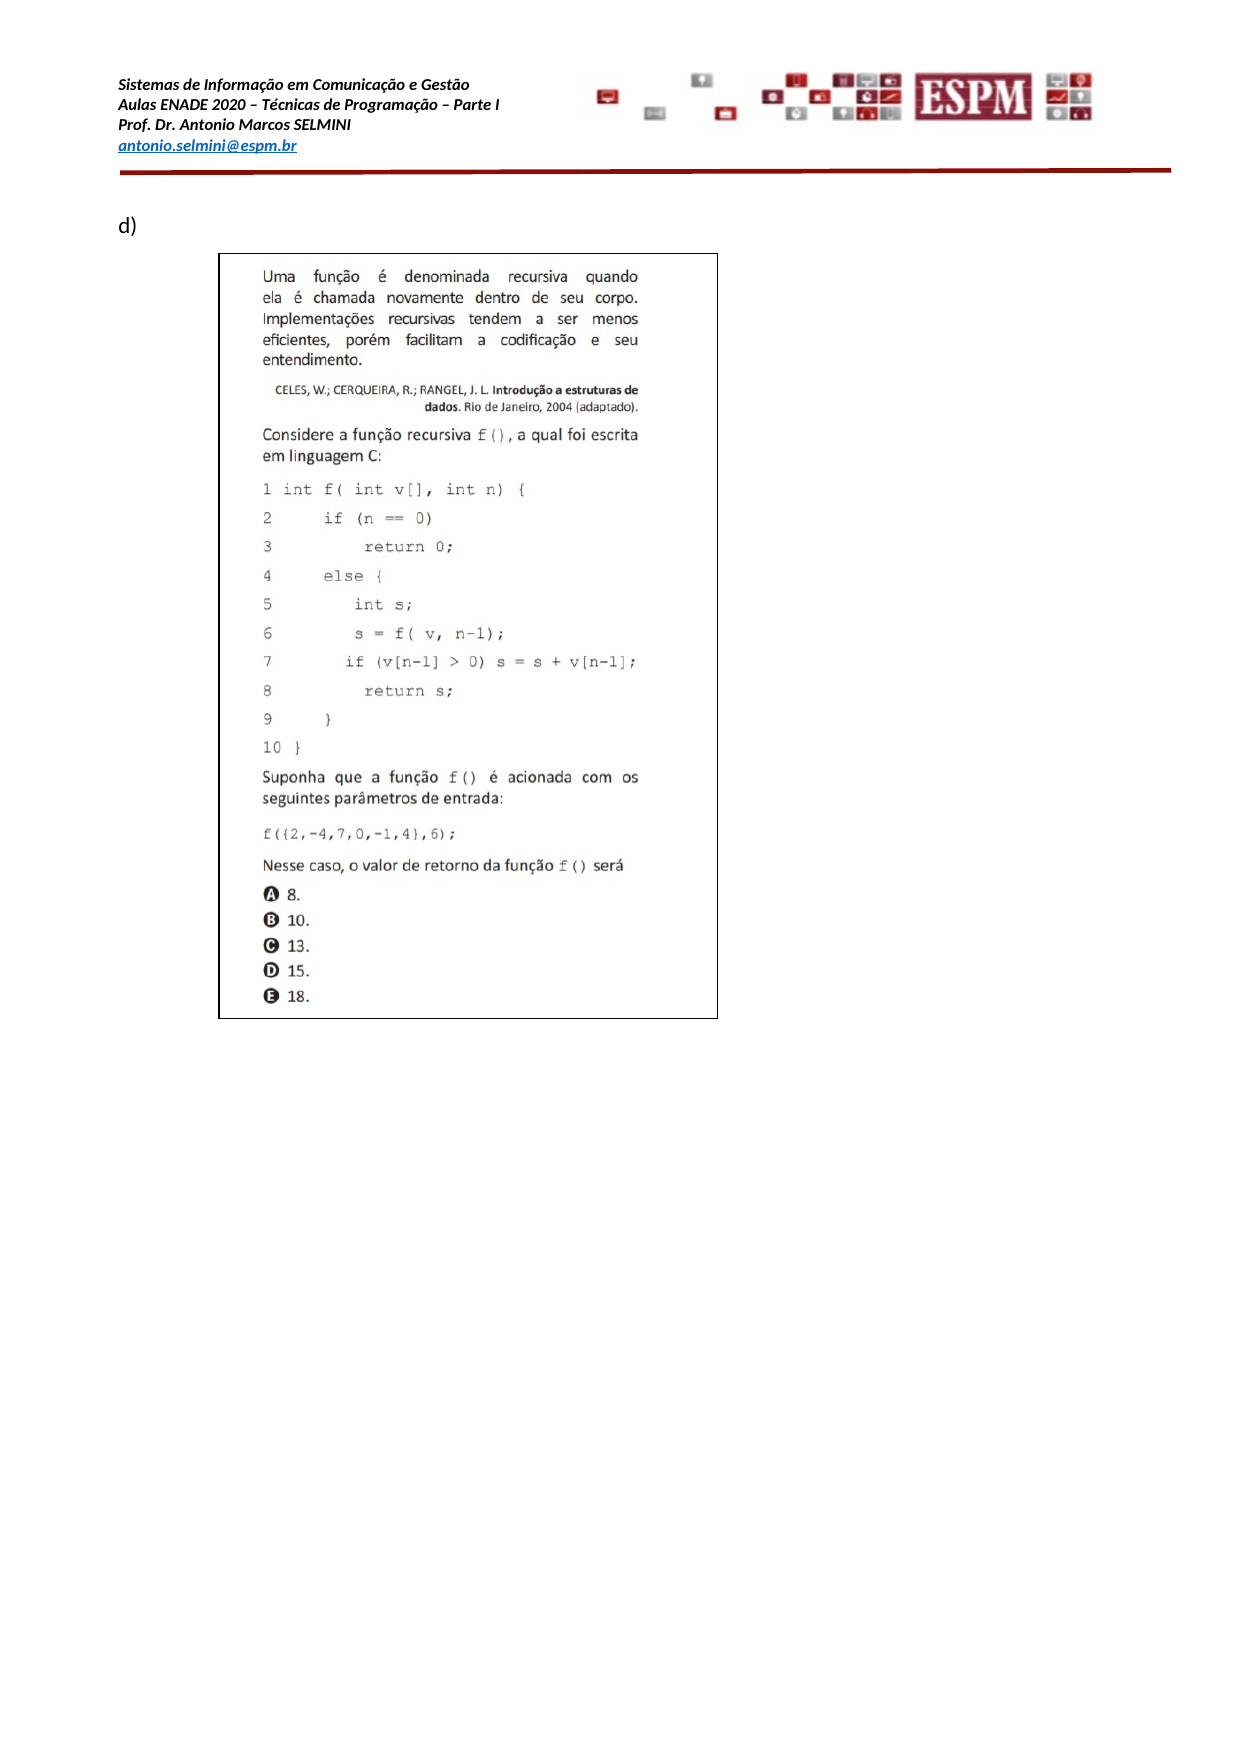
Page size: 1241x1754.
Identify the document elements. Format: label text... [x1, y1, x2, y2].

picture [577, 50, 1101, 135]
picture [234, 260, 639, 1007]
text d) [118, 211, 1122, 239]
